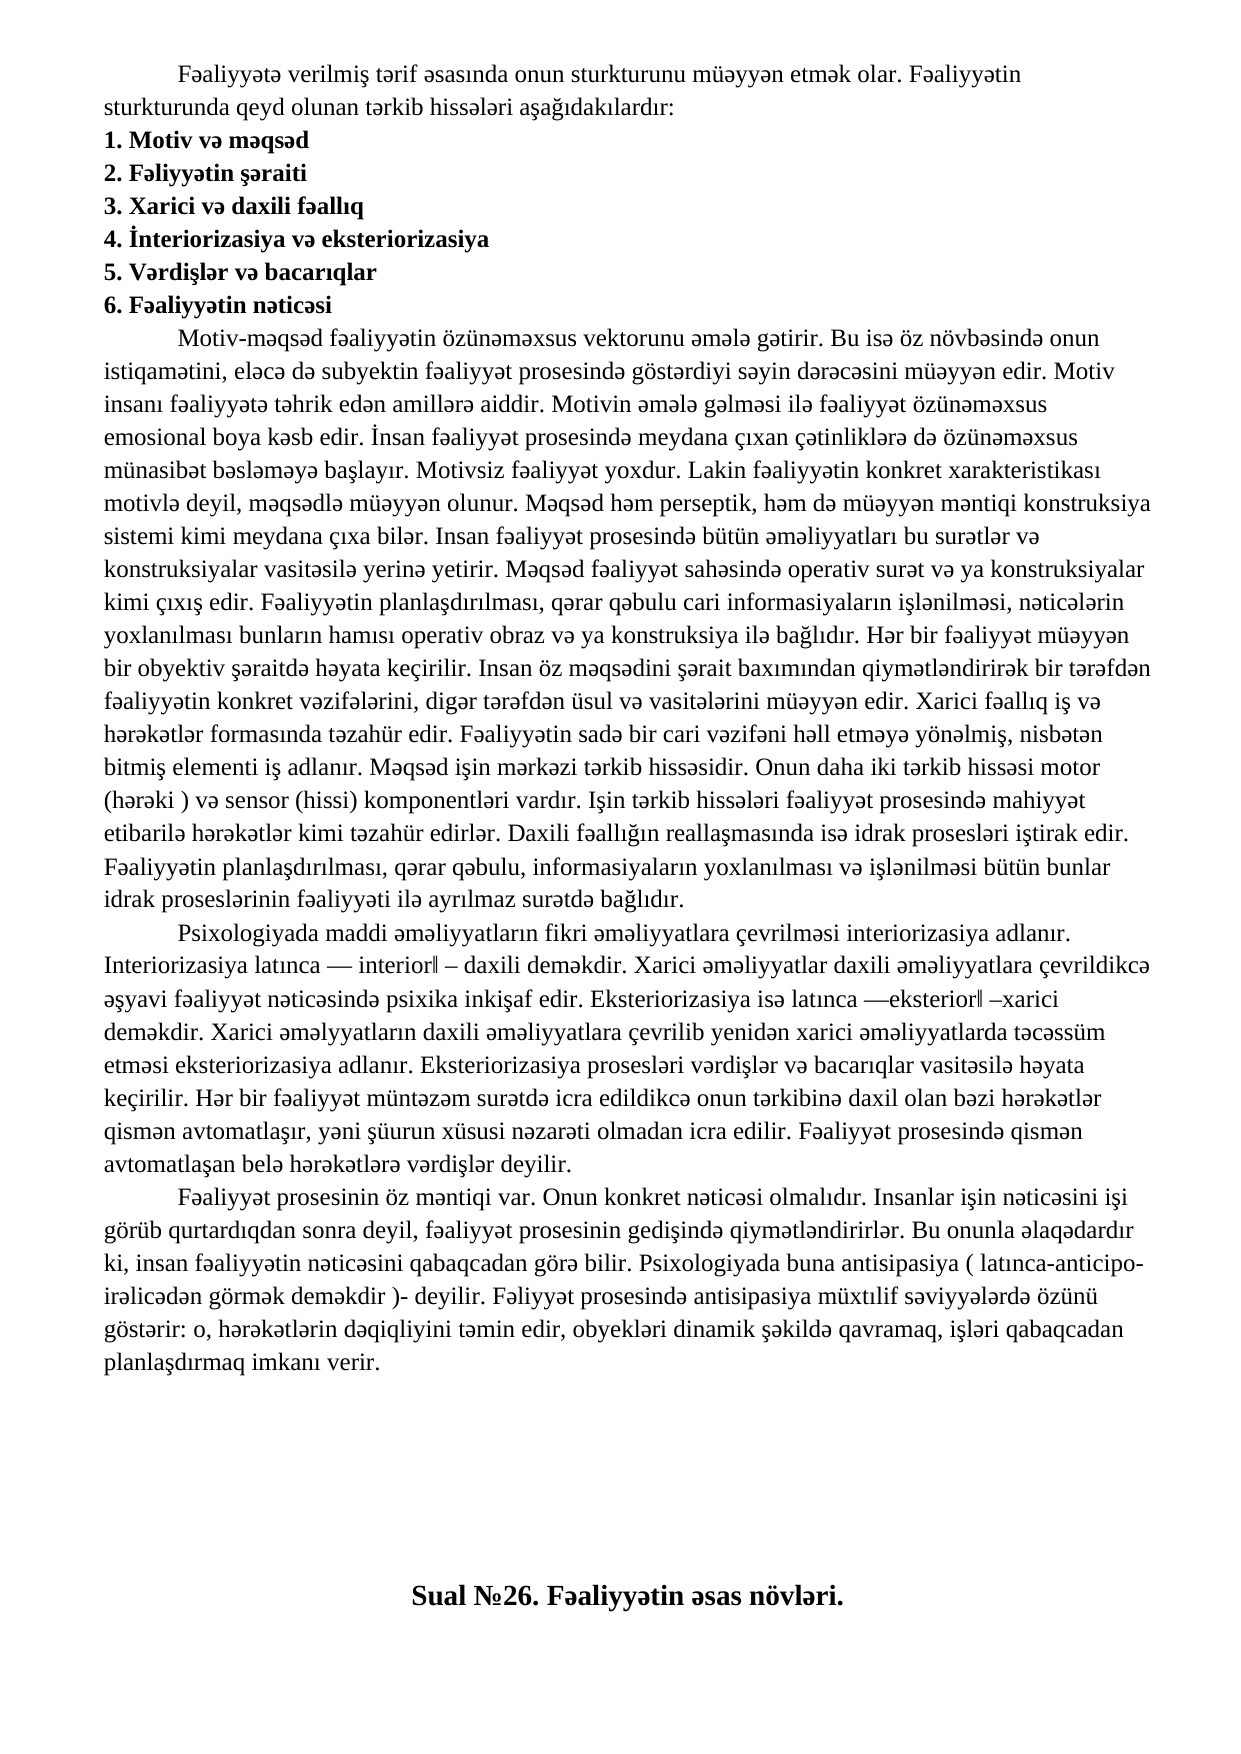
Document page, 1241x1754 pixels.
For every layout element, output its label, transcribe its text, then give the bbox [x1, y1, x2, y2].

text 6. Fəaliyyətin nəticəsi [103, 290, 1152, 319]
text 3. Xarici və daxili fəallıq [103, 191, 1152, 220]
text 4. İnteriorizasiya və eksteriorizasiya [103, 224, 1152, 253]
text Motiv-məqsəd fəaliyyətin özünəməxsus vektorunu əmələ gətirir. Bu isə öz növbəsində onun istiqamətini, eləcə də subyektin fəaliyyət prosesində göstərdiyi səyin dərəcəsini müəyyən edir. Motiv insanı fəaliyyətə təhrik edən amillərə aiddir. Motivin əmələ gəlməsi ilə fəaliyyət özünəməxsus emosional boya kəsb edir. İnsan fəaliyyət prosesində meydana çıxan çətinliklərə də özünəməxsus münasibət bəsləməyə başlayır. Motivsiz fəaliyyət yoxdur. Lakin fəaliyyətin konkret xarakteristikası motivlə deyil, məqsədlə müəyyən olunur. Məqsəd həm perseptik, həm də müəyyən məntiqi konstruksiya sistemi kimi meydana çıxa bilər. Insan fəaliyyət prosesində bütün əməliyyatları bu surətlər və konstruksiyalar vasitəsilə yerinə yetirir. Məqsəd fəaliyyət sahəsində operativ surət və ya konstruksiyalar kimi çıxış edir. Fəaliyyətin planlaşdırılması, qərar qəbulu cari informasiyaların işlənilməsi, nəticələrin yoxlanılması bunların hamısı operativ obraz və ya konstruksiya ilə bağlıdır. Hər bir fəaliyyət müəyyən bir obyektiv şəraitdə həyata keçirilir. Insan öz məqsədini şərait baxımından qiymətləndirirək bir tərəfdən fəaliyyətin konkret vəzifələrini, digər tərəfdən üsul və vasitələrini müəyyən edir. Xarici fəallıq iş və hərəkətlər formasında təzahür edir. Fəaliyyətin sadə bir cari vəzifəni həll etməyə yönəlmiş, nisbətən bitmiş elementi iş adlanır. Məqsəd işin mərkəzi tərkib hissəsidir. Onun daha iki tərkib hissəsi motor (hərəki ) və sensor (hissi) komponentləri vardır. Işin tərkib hissələri fəaliyyət prosesində mahiyyət etibarilə hərəkətlər kimi təzahür edirlər. Daxili fəallığın reallaşmasında isə idrak prosesləri iştirak edir. Fəaliyyətin planlaşdırılması, qərar qəbulu, informasiyaların yoxlanılması və işlənilməsi bütün bunlar idrak proseslərinin fəaliyyəti ilə ayrılmaz surətdə bağlıdır. [103, 323, 1152, 913]
text 1. Motiv və məqsəd [103, 125, 1152, 154]
text 2. Fəliyyətin şəraiti [103, 158, 1152, 187]
text Fəaliyyətə verilmiş tərif əsasında onun sturkturunu müəyyən etmək olar. Fəaliyyətin sturkturunda qeyd olunan tərkib hissələri aşağıdakılardır: [103, 59, 1152, 121]
text Fəaliyyət prosesinin öz məntiqi var. Onun konkret nəticəsi olmalıdır. Insanlar işin nəticəsini işi görüb qurtardıqdan sonra deyil, fəaliyyət prosesinin gedişində qiymətləndirirlər. Bu onunla əlaqədardır ki, insan fəaliyyətin nəticəsini qabaqcadan görə bilir. Psixologiyada buna antisipasiya ( latınca-anticipo-irəlicədən görmək deməkdir )- deyilir. Fəliyyət prosesində antisipasiya müxtılif səviyyələrdə özünü göstərir: o, hərəkətlərin dəqiqliyini təmin edir, obyekləri dinamik şəkildə qavramaq, işləri qabaqcadan planlaşdırmaq imkanı verir. [103, 1182, 1152, 1376]
text Sual №26. Fəaliyyətin əsas növləri. [103, 1578, 1152, 1612]
text Psixologiyada maddi əməliyyatların fikri əməliyyatlara çevrilməsi interiorizasiya adlanır. Interiorizasiya latınca ― interior‖ – daxili deməkdir. Xarici əməliyyatlar daxili əməliyyatlara çevrildikcə əşyavi fəaliyyət nəticəsində psixika inkişaf edir. Eksteriorizasiya isə latınca ―eksterior‖ –xarici deməkdir. Xarici əməlyyatların daxili əməliyyatlara çevrilib yenidən xarici əməliyyatlarda təcəssüm etməsi eksteriorizasiya adlanır. Eksteriorizasiya prosesləri vərdişlər və bacarıqlar vasitəsilə həyata keçirilir. Hər bir fəaliyyət müntəzəm surətdə icra edildikcə onun tərkibinə daxil olan bəzi hərəkətlər qismən avtomatlaşır, yəni şüurun xüsusi nəzarəti olmadan icra edilir. Fəaliyyət prosesində qismən avtomatlaşan belə hərəkətlərə vərdişlər deyilir. [103, 918, 1152, 1177]
text 5. Vərdişlər və bacarıqlar [103, 257, 1152, 286]
